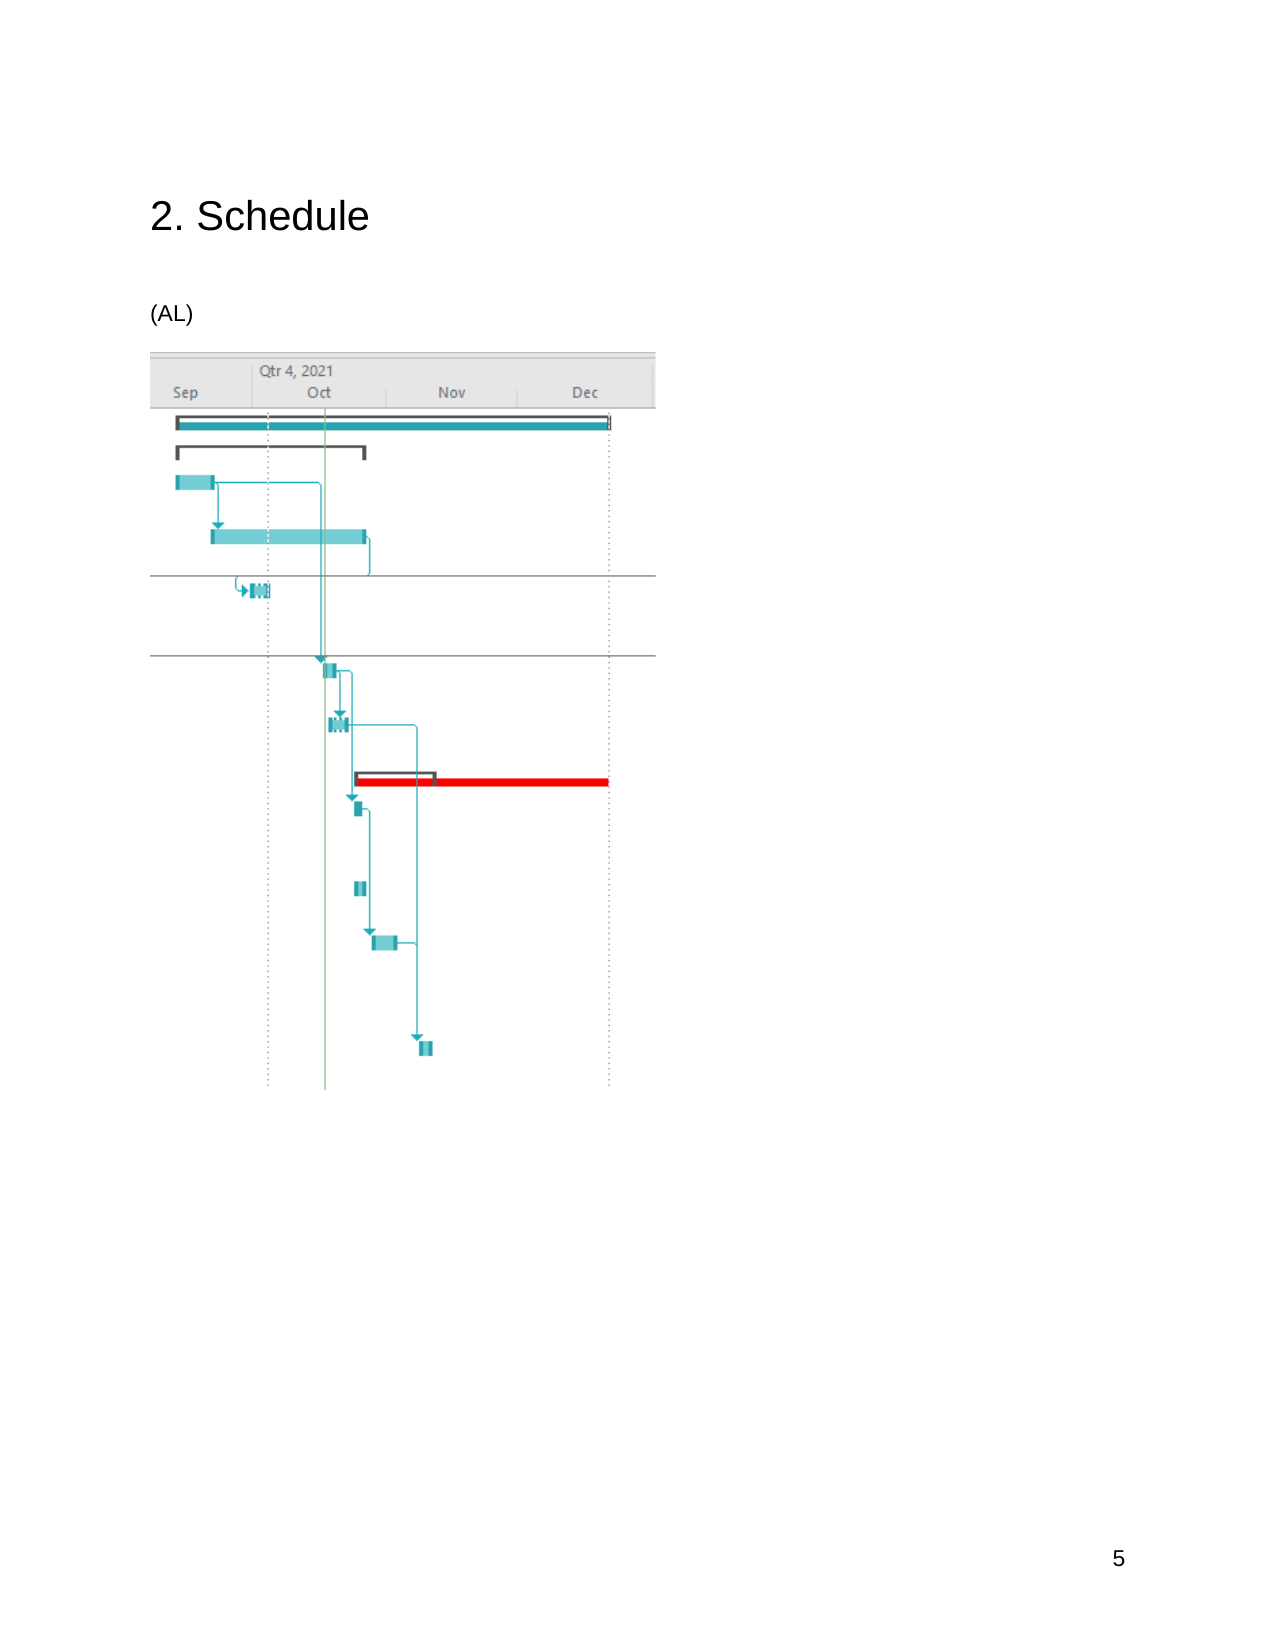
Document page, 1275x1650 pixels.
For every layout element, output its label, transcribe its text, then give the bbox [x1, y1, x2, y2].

subtitle 2. Schedule [150, 192, 1125, 239]
text (AL) [150, 300, 1125, 326]
picture [150, 352, 656, 1090]
